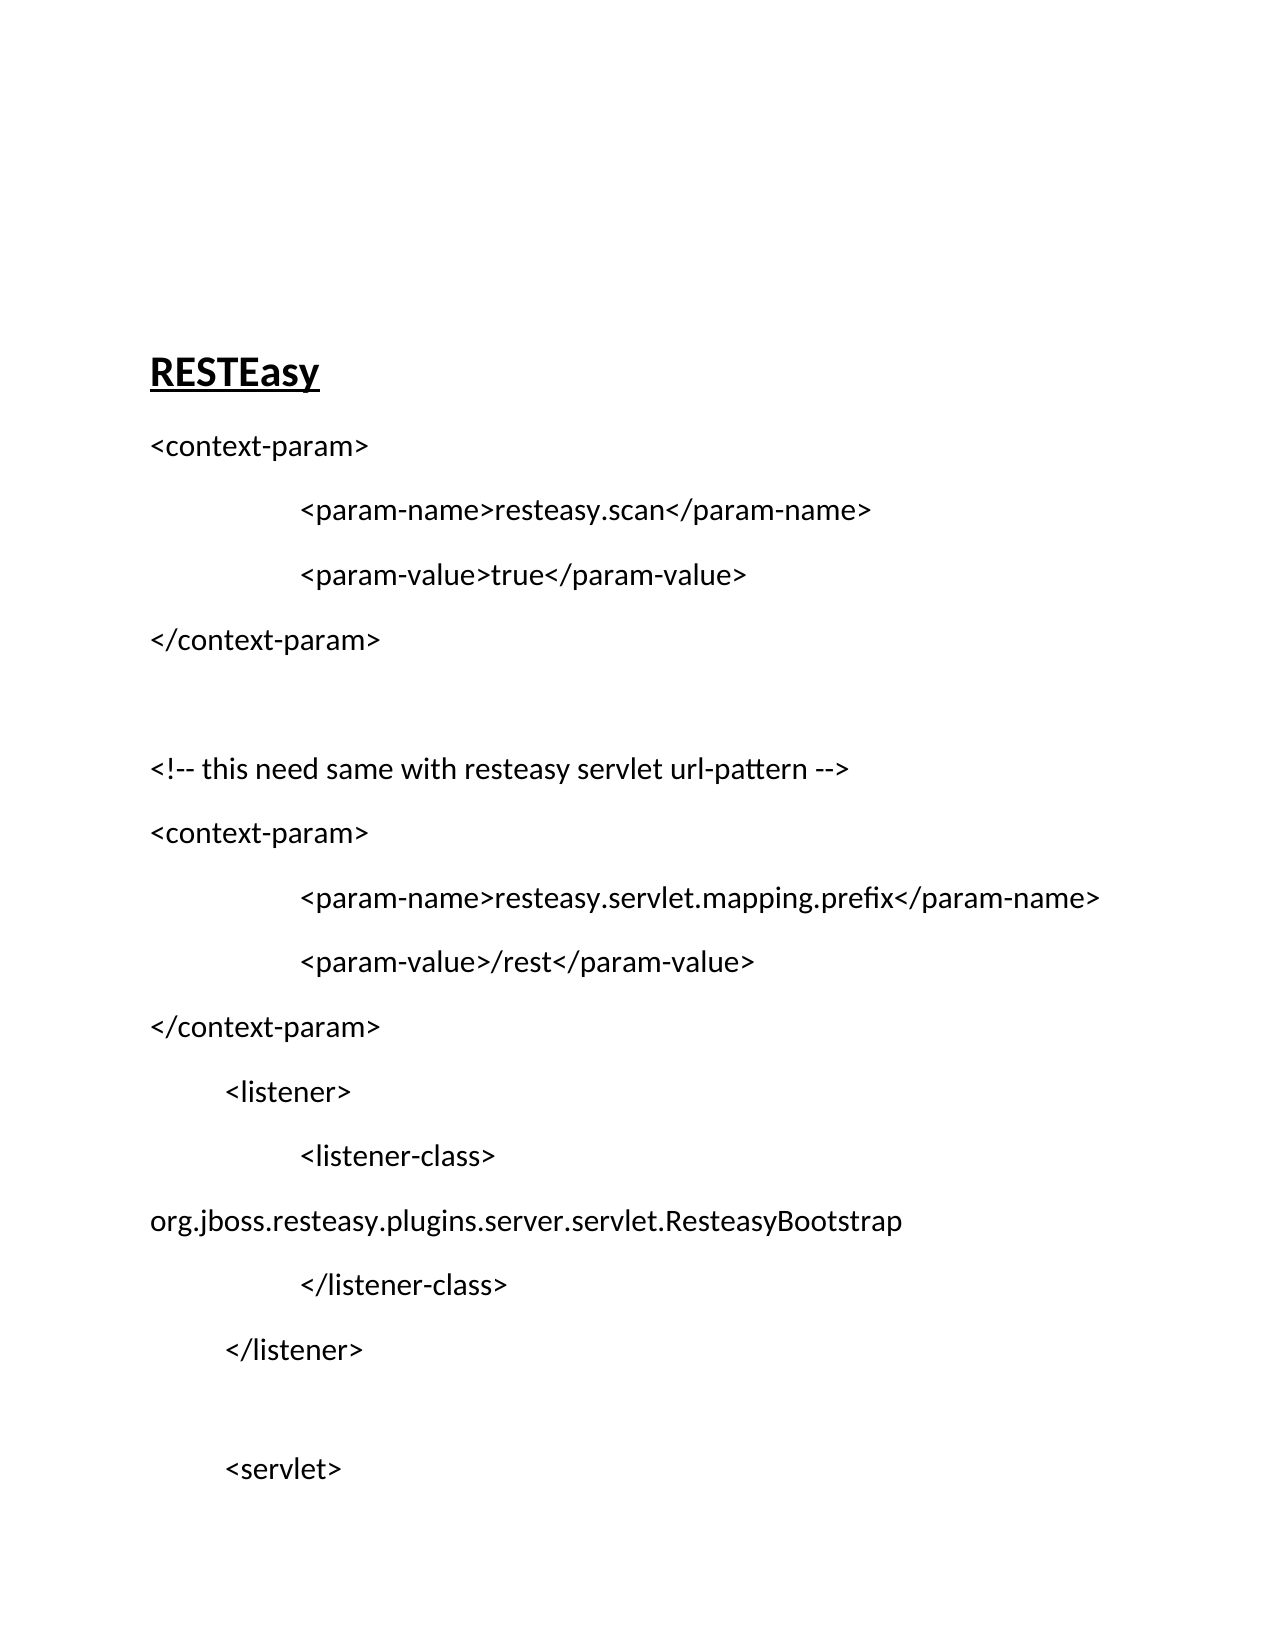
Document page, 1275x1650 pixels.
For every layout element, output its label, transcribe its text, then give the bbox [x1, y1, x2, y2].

text <param-value>/rest</param-value> [150, 943, 1125, 981]
text <param-name>resteasy.servlet.mapping.prefix</param-name> [150, 878, 1125, 916]
text <listener-class> [150, 1136, 1125, 1174]
text <param-value>true</param-value> [150, 555, 1125, 593]
text </listener-class> [225, 1266, 1125, 1304]
text org.jboss.resteasy.plugins.server.servlet.ResteasyBootstrap [150, 1201, 1125, 1239]
text <context-param> [150, 426, 1125, 464]
text </context-param> [150, 1007, 1125, 1045]
text <param-name>resteasy.scan</param-name> [150, 491, 1125, 529]
text <listener> [150, 1072, 1125, 1110]
text <context-param> [150, 813, 1125, 852]
text RESTEasy [150, 344, 1125, 397]
text <servlet> [150, 1449, 1125, 1487]
text </listener> [150, 1330, 1125, 1368]
text </context-param> [150, 620, 1125, 658]
text <!-- this need same with resteasy servlet url-pattern --> [150, 749, 1125, 787]
